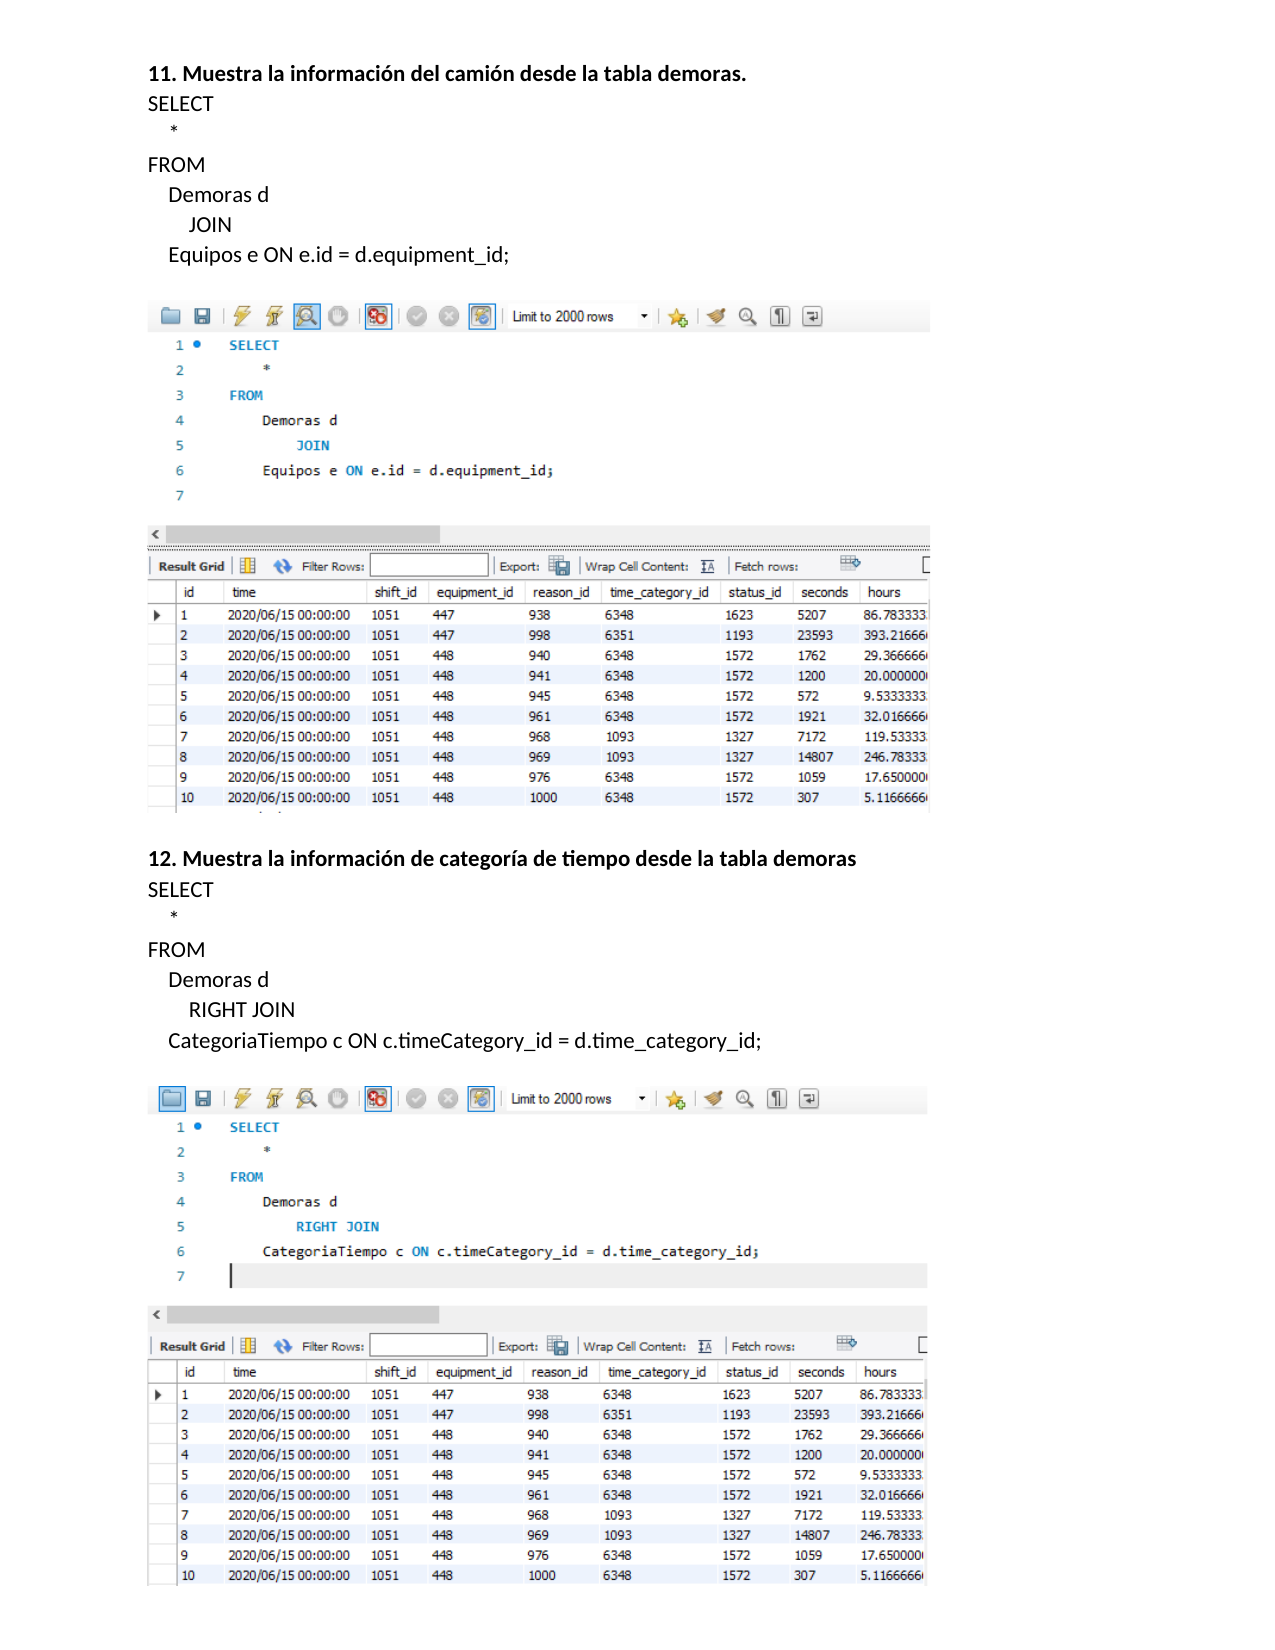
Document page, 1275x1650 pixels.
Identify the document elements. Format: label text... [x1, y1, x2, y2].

list FROM [148, 150, 1152, 178]
list CategoriaTiempo c ON c.timeCategory_id = d.time_category_id; [148, 1026, 1152, 1054]
list 11. Muestra la información del camión desde la tabla demoras. [148, 59, 1152, 87]
list Demoras d [148, 180, 1152, 208]
list SELECT [148, 875, 1152, 903]
list * [148, 905, 1152, 933]
picture [147, 1086, 928, 1586]
picture [147, 300, 930, 813]
list Demoras d [148, 965, 1152, 993]
list FROM [148, 935, 1152, 963]
list * [148, 119, 1152, 147]
list 12. Muestra la información de categoría de tiempo desde la tabla demoras [148, 844, 1152, 873]
list Equipos e ON e.id = d.equipment_id; [148, 240, 1152, 268]
list JOIN [148, 210, 1152, 238]
list SELECT [148, 89, 1152, 117]
list RIGHT JOIN [148, 996, 1152, 1024]
